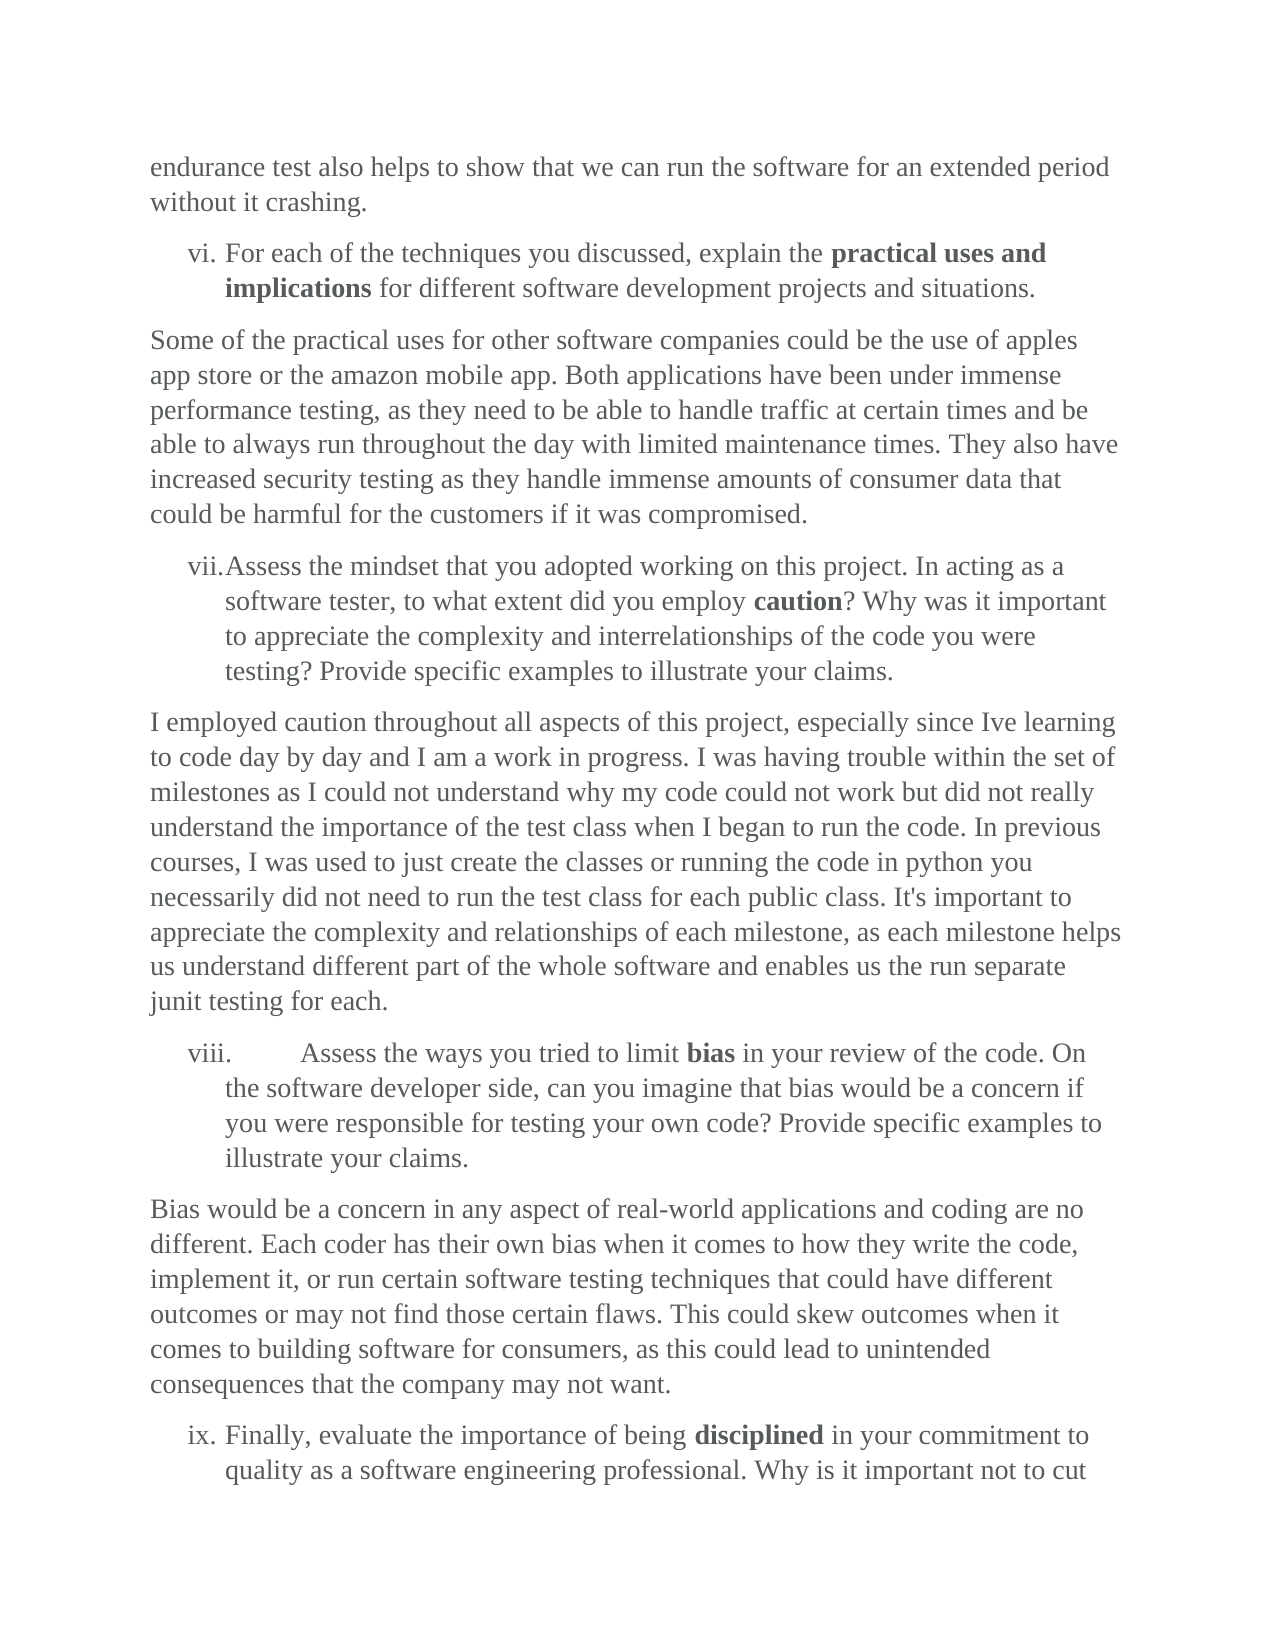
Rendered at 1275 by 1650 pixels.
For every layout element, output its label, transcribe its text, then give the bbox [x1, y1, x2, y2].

text Bias would be a concern in any aspect of real-world applications and coding are no different. Each coder has their own bias when it comes to how they write the code, implement it, or run certain software testing techniques that could have different outcomes or may not find those certain flaws. This could skew outcomes when it comes to building software for consumers, as this could lead to unintended consequences that the company may not want. [150, 1192, 1125, 1399]
text Some of the practical uses for other software companies could be the use of apples app store or the amazon mobile app. Both applications have been under immense performance testing, as they need to be able to handle traffic at certain times and be able to always run throughout the day with limited maintenance times. They also have increased security testing as they handle immense amounts of consumer data that could be harmful for the customers if it was compromised. [150, 323, 1125, 530]
list Assess the mindset that you adopted working on this project. In acting as a software tester, to what extent did you employ caution? Why was it important to appreciate the complexity and interrelationships of the code you were testing? Provide specific examples to illustrate your claims. [187, 549, 1125, 686]
text I employed caution throughout all aspects of this project, especially since Ive learning to code day by day and I am a work in progress. I was having trouble within the set of milestones as I could not understand why my code could not work but did not really understand the importance of the test class when I began to run the code. In previous courses, I was used to just create the classes or running the code in python you necessarily did not need to run the test class for each public class. It's important to appreciate the complexity and relationships of each milestone, as each milestone helps us understand different part of the whole software and enables us the run separate junit testing for each. [150, 705, 1125, 1017]
list Assess the ways you tried to limit bias in your review of the code. On the software developer side, can you imagine that bias would be a concern if you were responsible for testing your own code? Provide specific examples to illustrate your claims. [187, 1036, 1125, 1173]
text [150, 150, 1125, 217]
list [187, 1418, 1125, 1486]
list For each of the techniques you discussed, explain the practical uses and implications for different software development projects and situations. [187, 236, 1125, 304]
